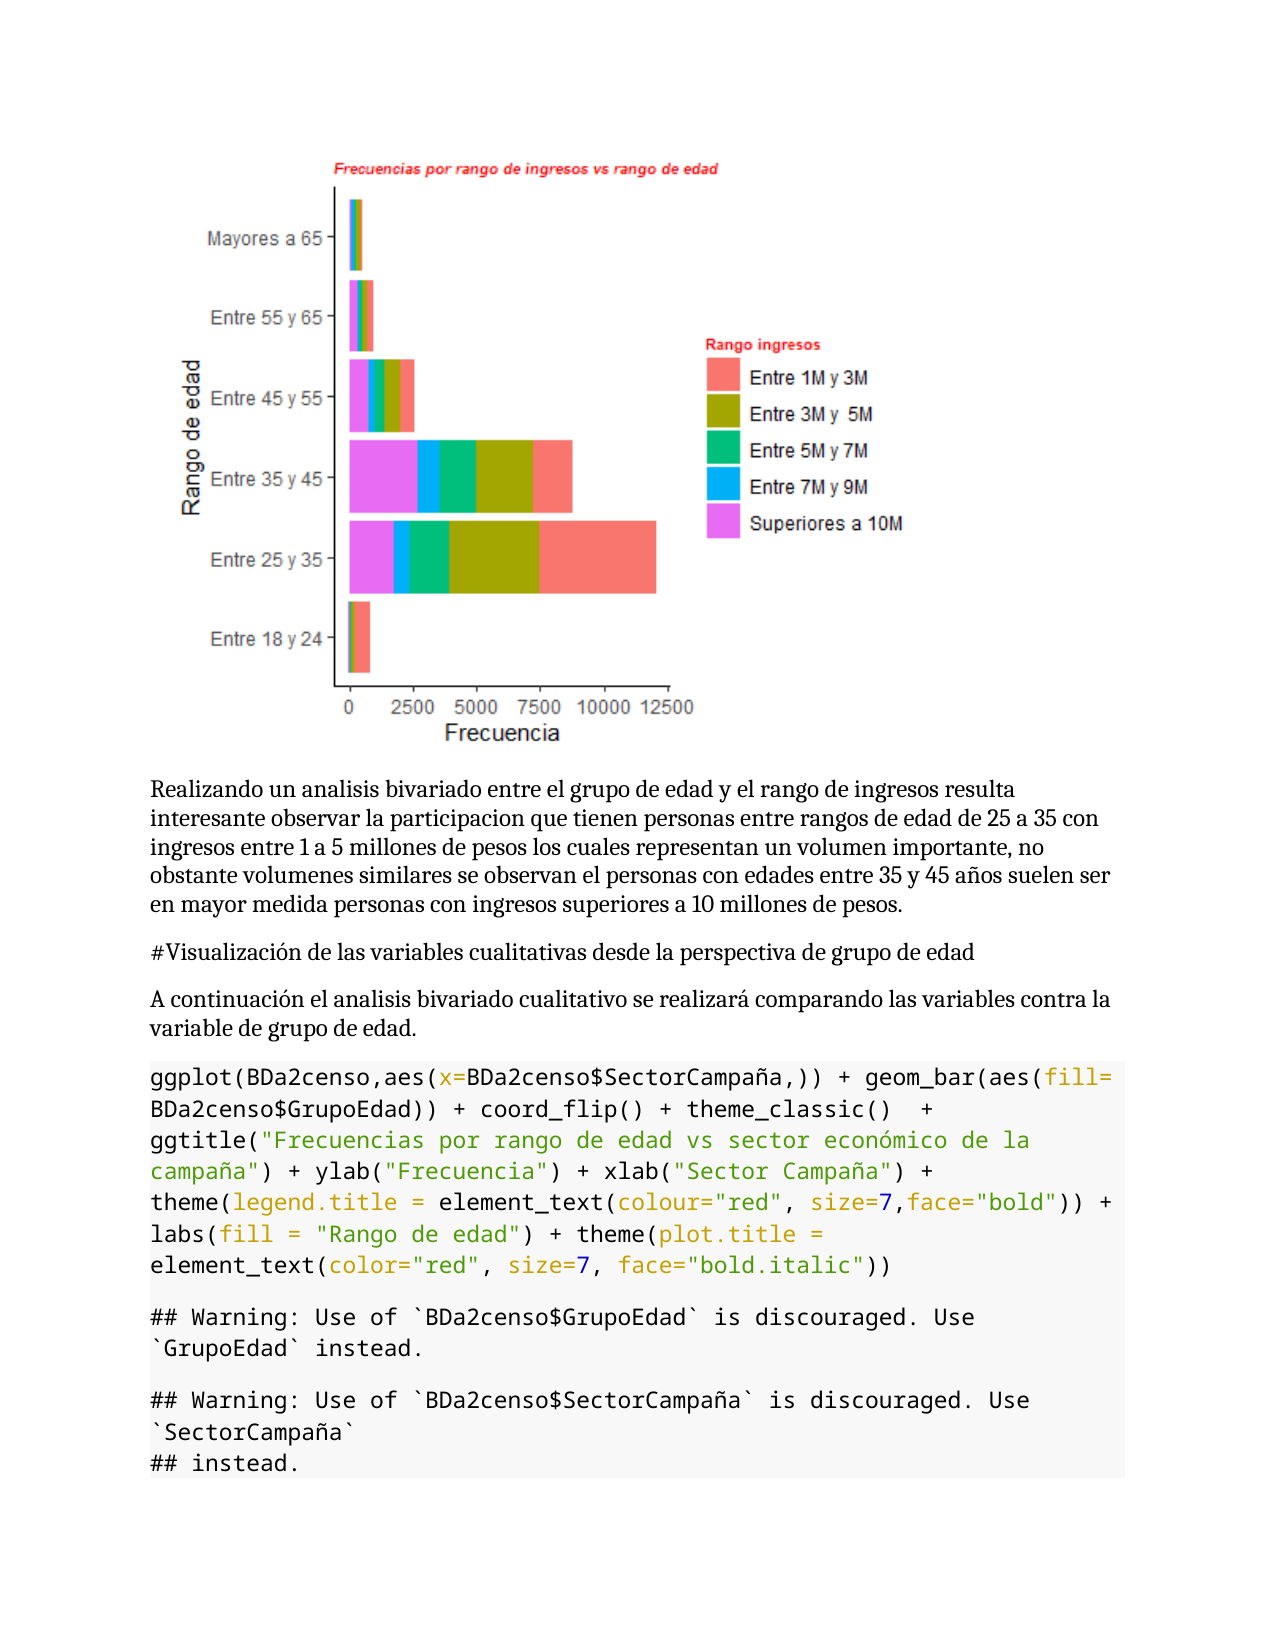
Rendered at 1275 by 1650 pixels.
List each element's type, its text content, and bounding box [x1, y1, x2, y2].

text A continuación el analisis bivariado cualitativo se realizará comparando las variables contra la variable de grupo de edad. [150, 985, 1125, 1043]
text ## Warning: Use of `BDa2censo$GrupoEdad` is discouraged. Use `GrupoEdad` instead. [150, 1301, 1125, 1363]
text ## Warning: Use of `BDa2censo$SectorCampaña` is discouraged. Use `SectorCampaña` ## instead. [150, 1384, 1125, 1478]
picture [168, 150, 927, 757]
text ggplot(BDa2censo,aes(x=BDa2censo$SectorCampaña,)) + geom_bar(aes(fill= BDa2censo$GrupoEdad)) + coord_flip() + theme_classic() + ggtitle("Frecuencias por rango de edad vs sector económico de la campaña") + ylab("Frecuencia") + xlab("Sector Campaña") + theme(legend.title = element_text(colour="red", size=7,face="bold")) + labs(fill = "Rango de edad") + theme(plot.title = element_text(color="red", size=7, face="bold.italic")) [824, 1061, 1125, 1280]
text Realizando un analisis bivariado entre el grupo de edad y el rango de ingresos resulta interesante observar la participacion que tienen personas entre rangos de edad de 25 a 35 con ingresos entre 1 a 5 millones de pesos los cuales representan un volumen importante, no obstante volumenes similares se observan el personas con edades entre 35 y 45 años suelen ser en mayor medida personas con ingresos superiores a 10 millones de pesos. [150, 775, 1125, 919]
text #Visualización de las variables cualitativas desde la perspectiva de grupo de edad [150, 938, 1125, 966]
